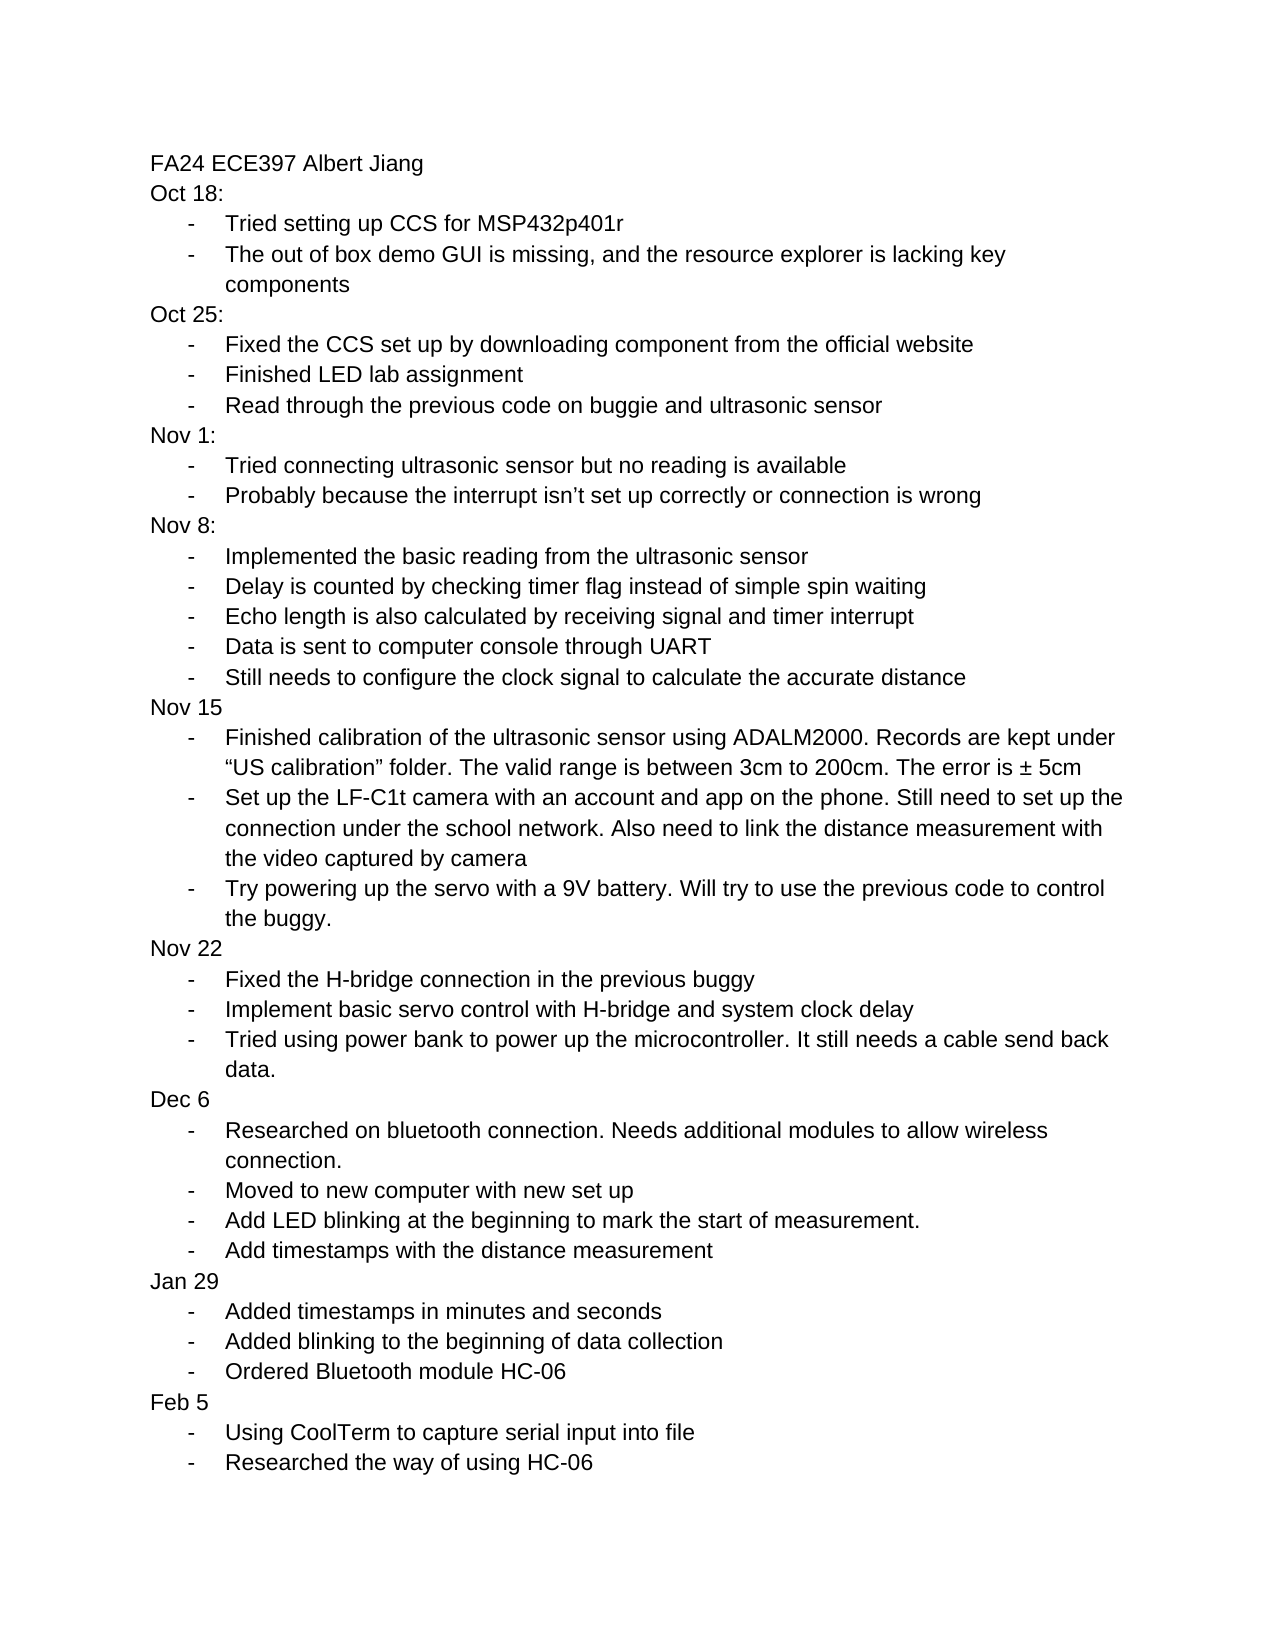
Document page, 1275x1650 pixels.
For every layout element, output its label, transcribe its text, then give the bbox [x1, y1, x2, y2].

list Researched the way of using HC-06 [187, 1449, 1125, 1475]
list Finished LED lab assignment [187, 361, 1125, 388]
text Nov 1: [150, 422, 1125, 448]
list Ordered Bluetooth module HC-06 [187, 1358, 1125, 1385]
list Still needs to configure the clock signal to calculate the accurate distance [187, 663, 1125, 690]
text Nov 22 [150, 935, 1125, 962]
list Data is sent to computer console through UART [187, 633, 1125, 660]
list Fixed the CCS set up by downloading component from the official website [187, 331, 1125, 358]
text Nov 15 [150, 694, 1125, 720]
list Added blinking to the beginning of data collection [187, 1328, 1125, 1354]
list Finished calibration of the ultrasonic sensor using ADALM2000. Records are kept under “US calibration” folder. The valid range is between 3cm to 200cm. The error is ± 5cm [187, 724, 1125, 781]
text Nov 8: [150, 512, 1125, 539]
list Researched on bluetooth connection. Needs additional modules to allow wireless connection. [187, 1117, 1125, 1173]
list Using CoolTerm to capture serial input into file [187, 1419, 1125, 1445]
list Probably because the interrupt isn’t set up correctly or connection is wrong [187, 482, 1125, 509]
list Tried using power bank to power up the microcontroller. It still needs a cable send back data. [187, 1026, 1125, 1083]
text FA24 ECE397 Albert Jiang [150, 150, 1125, 176]
list Added timestamps in minutes and seconds [187, 1298, 1125, 1324]
text Jan 29 [150, 1268, 1125, 1294]
list Implement basic servo control with H-bridge and system clock delay [187, 996, 1125, 1022]
list Add timestamps with the distance measurement [187, 1237, 1125, 1264]
list Implemented the basic reading from the ultrasonic sensor [187, 543, 1125, 569]
list Tried connecting ultrasonic sensor but no reading is available [187, 452, 1125, 478]
list Fixed the H-bridge connection in the previous buggy [187, 966, 1125, 992]
list Tried setting up CCS for MSP432p401r [187, 210, 1125, 237]
list Set up the LF-C1t camera with an account and app on the phone. Still need to set up the connection under the school network. Also need to link the distance measurement with the video captured by camera [187, 784, 1125, 871]
list Read through the previous code on buggie and ultrasonic sensor [187, 392, 1125, 418]
list Add LED blinking at the beginning to mark the start of measurement. [187, 1207, 1125, 1234]
text Feb 5 [150, 1388, 1125, 1415]
text Oct 25: [150, 301, 1125, 327]
list Try powering up the servo with a 9V battery. Will try to use the previous code to control the buggy. [187, 875, 1125, 932]
list Echo length is also calculated by receiving signal and timer interrupt [187, 603, 1125, 629]
list Delay is counted by checking timer flag instead of simple spin waiting [187, 573, 1125, 599]
text Dec 6 [150, 1086, 1125, 1113]
list The out of box demo GUI is missing, and the resource explorer is lacking key components [187, 241, 1125, 297]
list Moved to new computer with new set up [187, 1177, 1125, 1203]
text Oct 18: [150, 180, 1125, 207]
